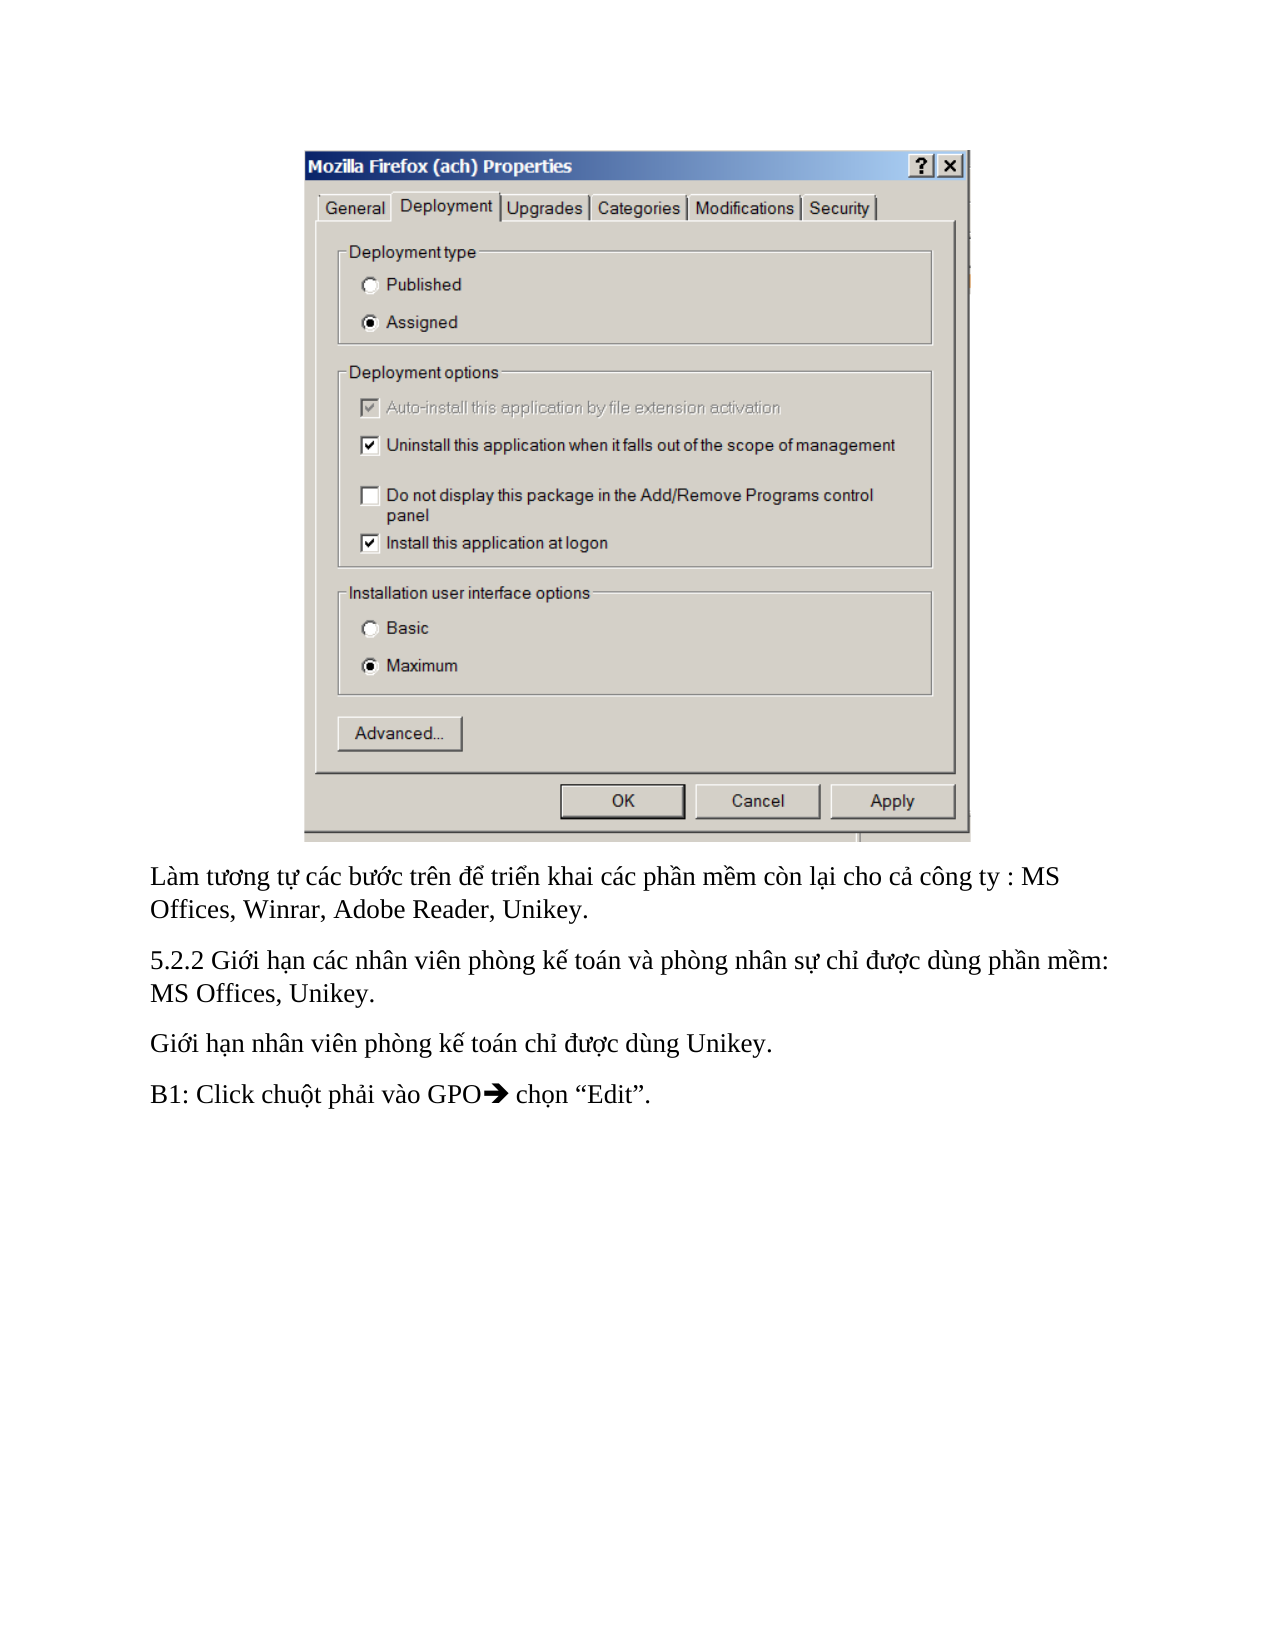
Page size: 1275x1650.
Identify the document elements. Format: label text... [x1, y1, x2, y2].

text B1: Click chuột phải vào GPO chọn “Edit”. [150, 1078, 1125, 1109]
text 5.2.2 Giới hạn các nhân viên phòng kế toán và phòng nhân sự chỉ được dùng phần mềm: MS Offices, Unikey. [150, 944, 1125, 1008]
text Làm tương tự các bước trên để triển khai các phần mềm còn lại cho cả công ty : MS Offices, Winrar, Adobe Reader, Unikey. [150, 860, 1125, 925]
text Giới hạn nhân viên phòng kế toán chỉ được dùng Unikey. [150, 1028, 1125, 1059]
picture [304, 150, 971, 842]
